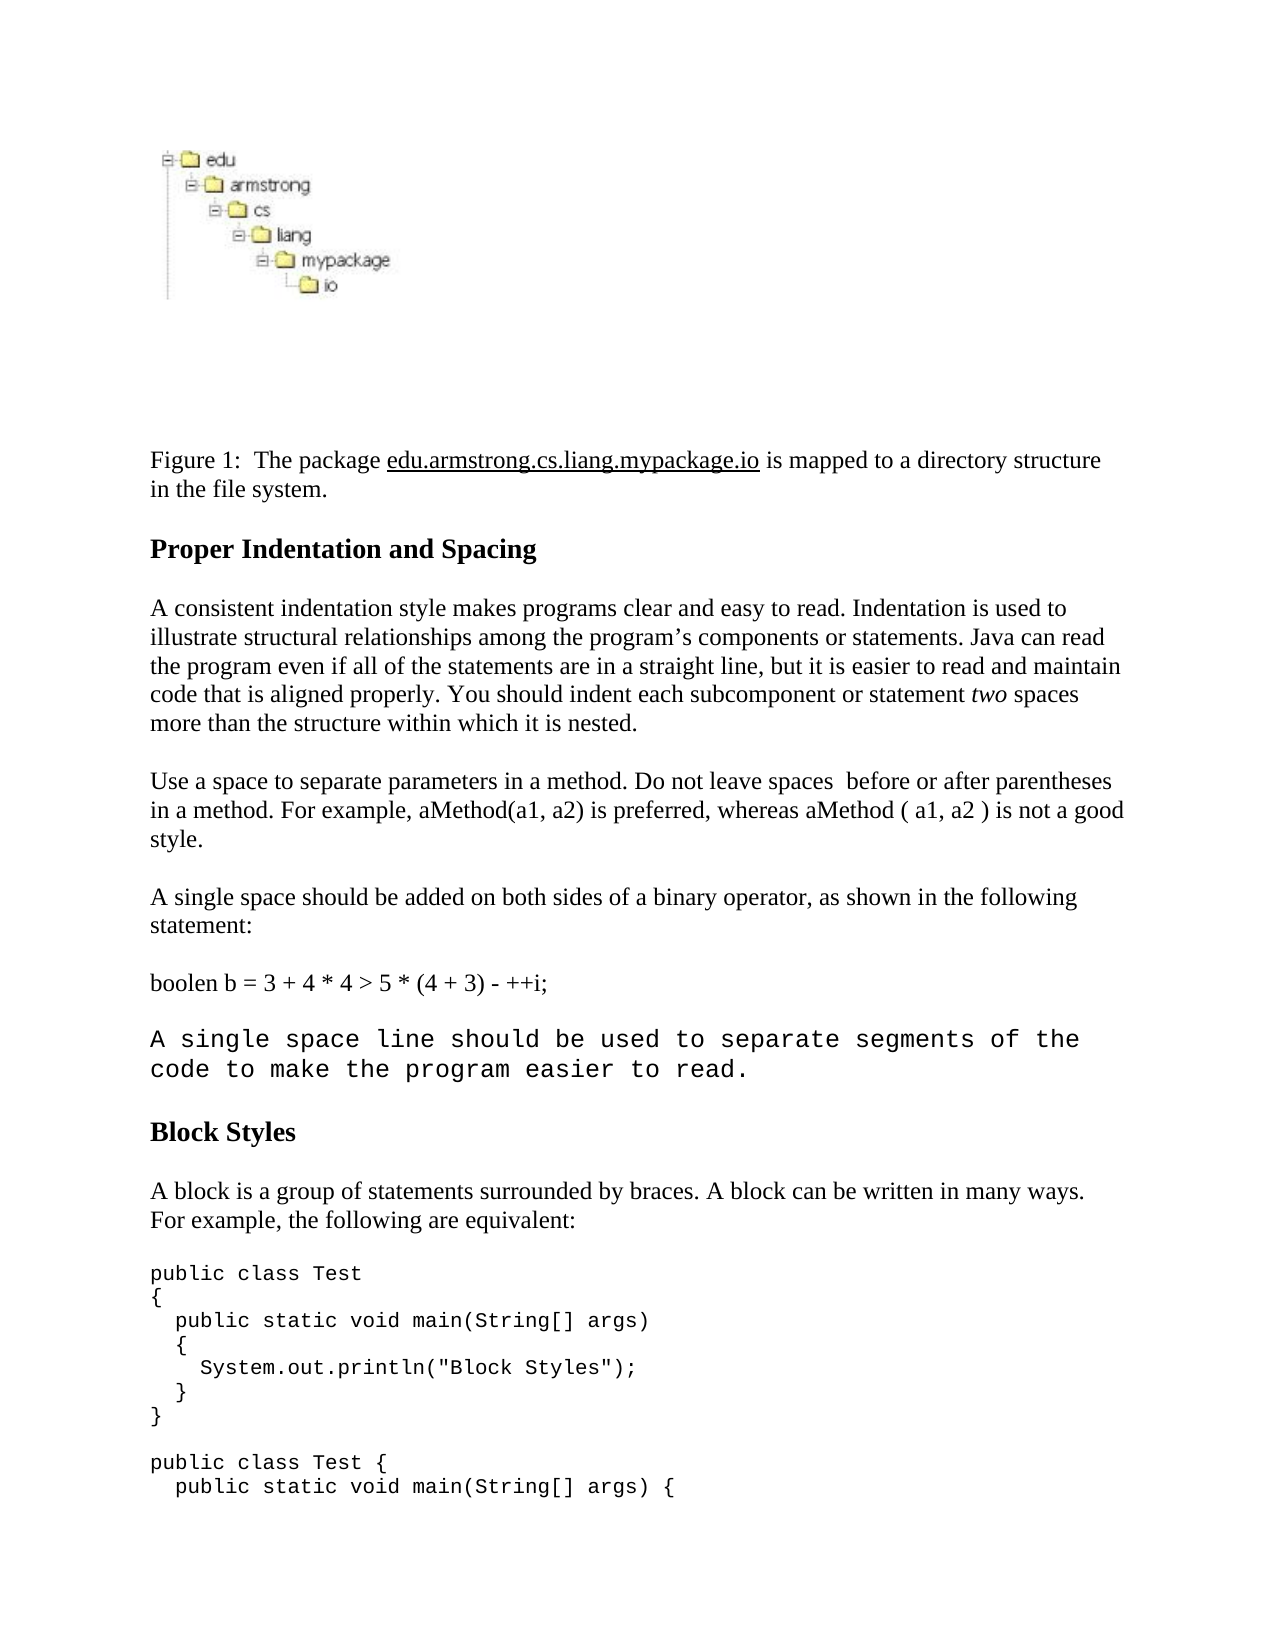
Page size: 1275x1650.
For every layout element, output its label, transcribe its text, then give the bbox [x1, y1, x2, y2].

text { [150, 1286, 1125, 1310]
text Block Styles [150, 1114, 1125, 1147]
text Use a space to separate parameters in a method. Do not leave spaces before or after parentheses in a method. For example, aMethod(a1, a2) is preferred, whereas aMethod ( a1, a2 ) is not a good style. [150, 766, 1125, 852]
text public static void main(String[] args) [150, 1310, 1125, 1334]
text { [150, 1334, 1125, 1357]
text A single space should be added on both sides of a binary operator, as shown in the following statement: [150, 882, 1125, 939]
text public class Test { [150, 1452, 1125, 1476]
text A single space line should be used to separate segments of the code to make the program easier to read. [150, 1026, 1125, 1085]
text public static void main(String[] args) { [150, 1476, 1125, 1499]
text boolen b = 3 + 4 * 4 > 5 * (4 + 3) - ++i; [150, 968, 1125, 997]
text Proper Indentation and Spacing [150, 532, 1125, 564]
picture [150, 150, 422, 416]
text A block is a group of statements surrounded by braces. A block can be written in many ways. For example, the following are equivalent: [150, 1176, 1125, 1234]
text } [150, 1381, 1125, 1405]
text } [150, 1405, 1125, 1428]
text System.out.println("Block Styles"); [150, 1357, 1125, 1381]
text A consistent indentation style makes programs clear and easy to read. Indentation is used to illustrate structural relationships among the program’s components or statements. Java can read the program even if all of the statements are in a straight line, but it is easier to read and maintain code that is aligned properly. You should indent each subcomponent or statement two spaces more than the structure within which it is nested. [150, 593, 1125, 737]
text Figure 1: The package edu.armstrong.cs.liang.mypackage.io is mapped to a directory structure in the file system. [150, 445, 1125, 503]
text public class Test [150, 1263, 1125, 1286]
